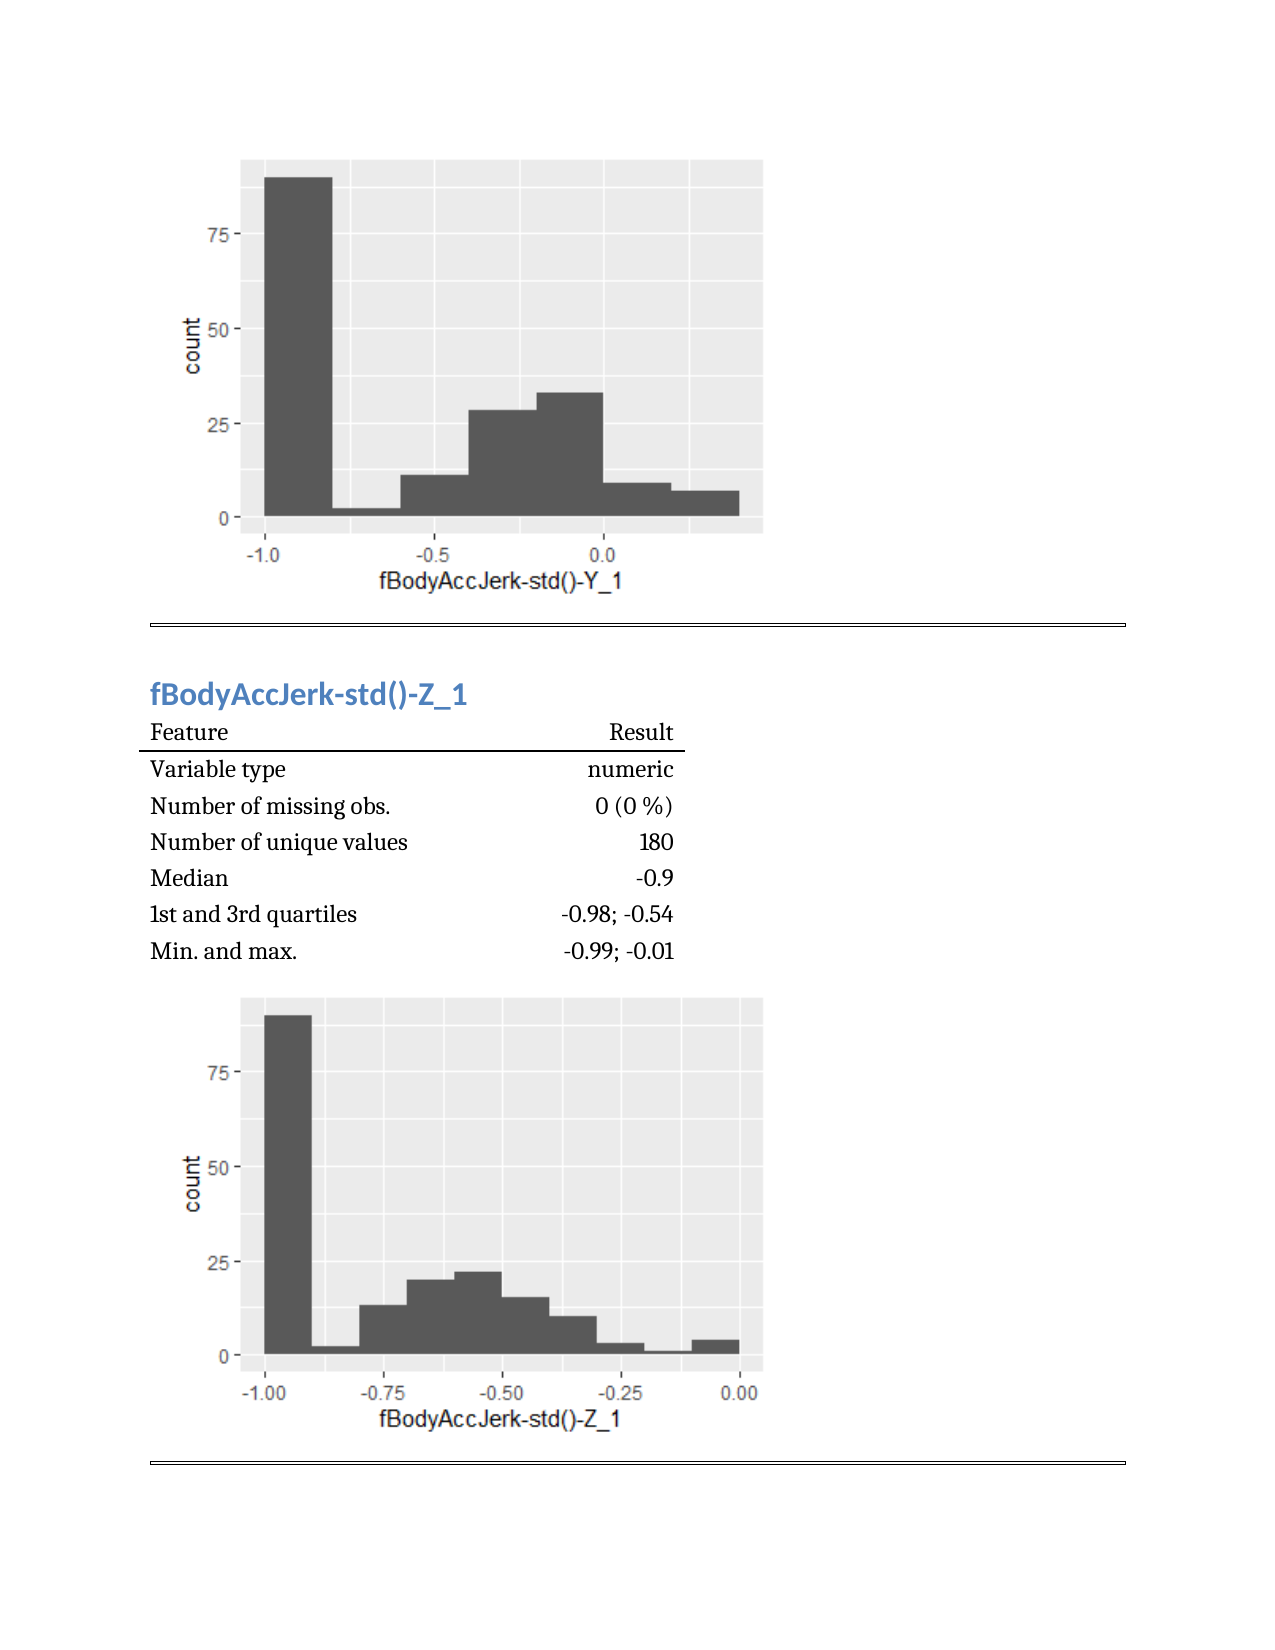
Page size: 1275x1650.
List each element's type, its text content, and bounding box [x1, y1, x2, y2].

table_cell -0.9 [485, 860, 685, 897]
subtitle fBodyAccJerk-std()-Z_1 [150, 673, 1125, 714]
table_cell numeric [485, 752, 685, 788]
table_cell Number of unique values [139, 824, 485, 860]
table_cell -0.99; -0.01 [485, 933, 685, 969]
table_cell 1st and 3rd quartiles [139, 897, 485, 933]
table_cell Min. and max. [139, 933, 485, 969]
table_cell -0.98; -0.54 [485, 897, 685, 933]
table_cell Variable type [139, 752, 485, 788]
table_cell 180 [485, 824, 685, 860]
picture [168, 987, 776, 1443]
table_header Result [485, 714, 685, 750]
table_cell Median [139, 860, 485, 897]
table_cell 0 (0 %) [485, 788, 685, 824]
table_cell Number of missing obs. [139, 788, 485, 824]
table_header Feature [139, 714, 485, 750]
picture [168, 150, 776, 605]
